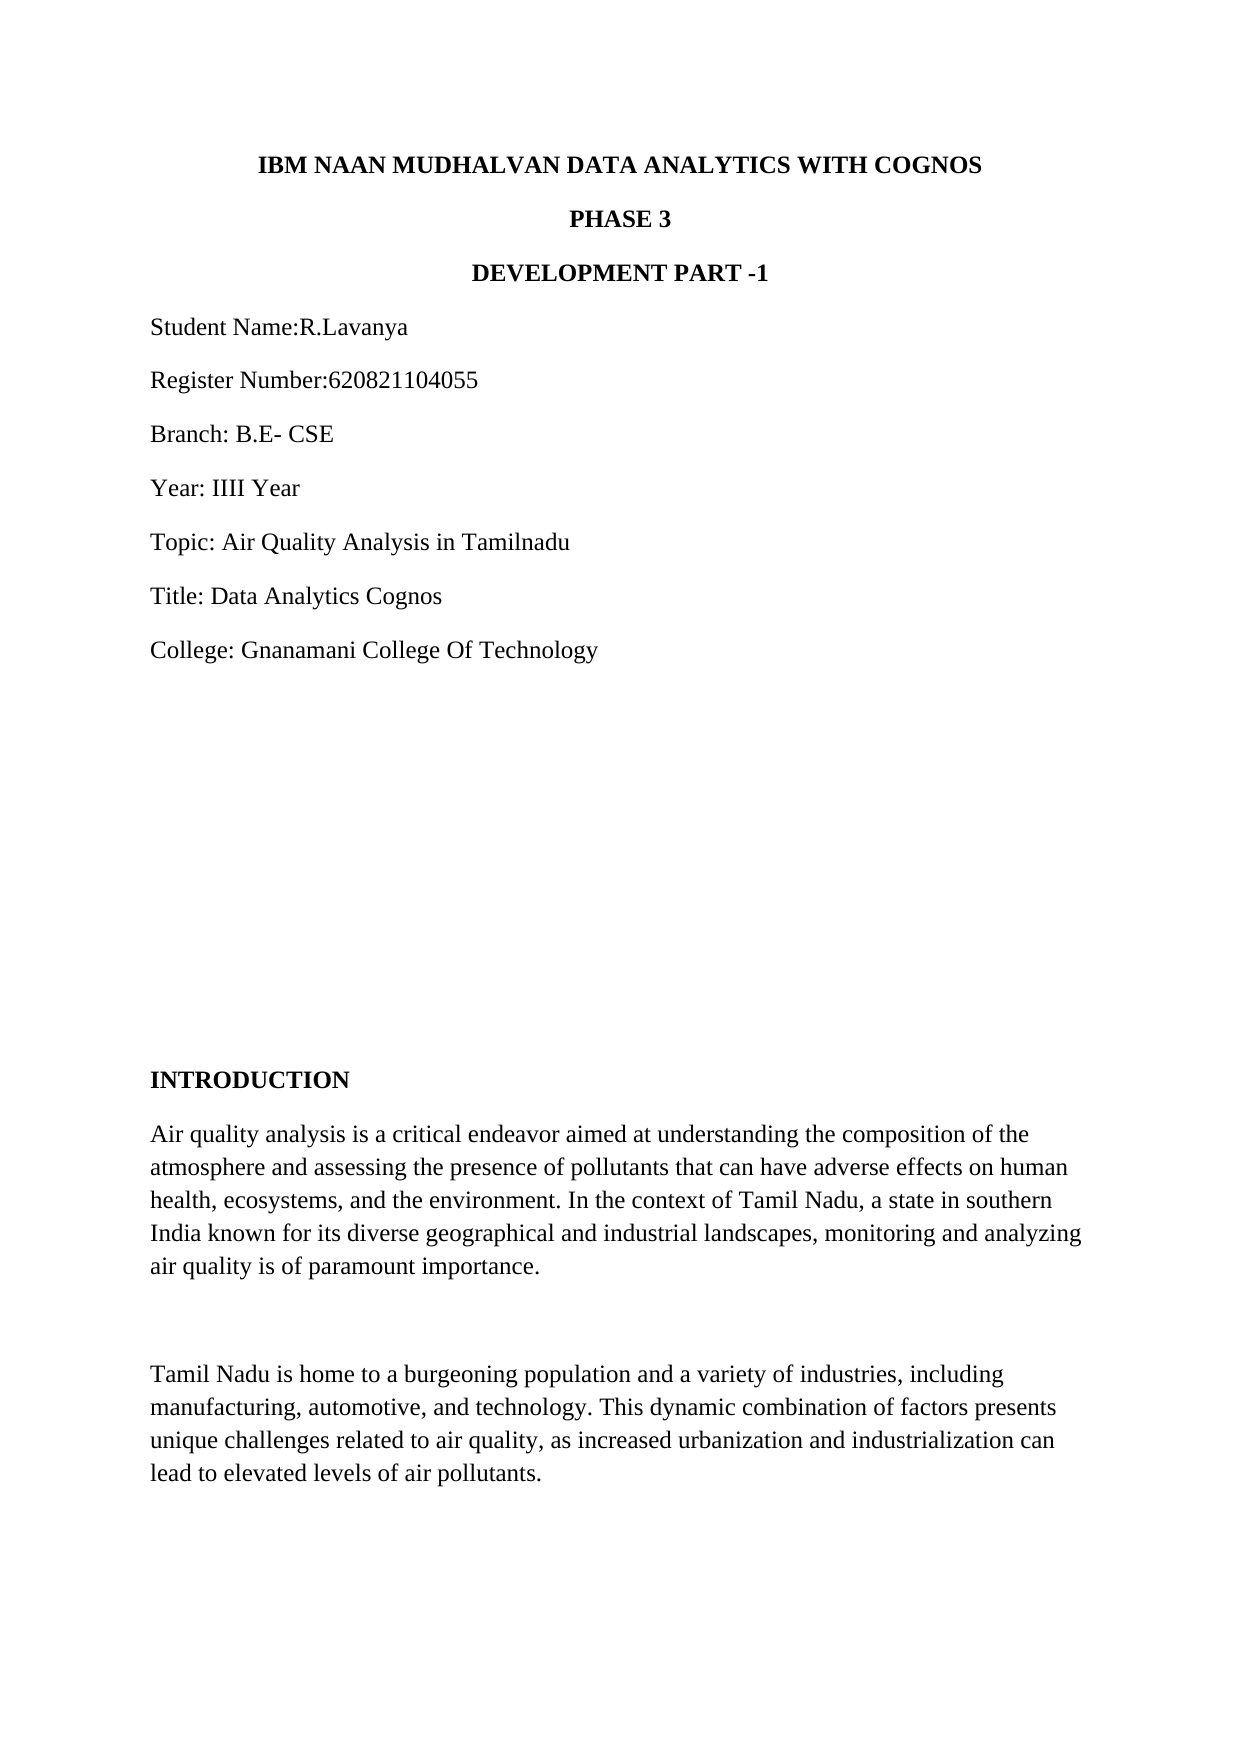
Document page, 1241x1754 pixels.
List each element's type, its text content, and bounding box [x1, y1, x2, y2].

text Topic: Air Quality Analysis in Tamilnadu [150, 527, 1090, 556]
text Student Name:R.Lavanya [150, 312, 1090, 340]
text INTRODUCTION [150, 1066, 1090, 1094]
text Register Number:620821104055 [150, 365, 1090, 394]
text Year: IIII Year [150, 473, 1090, 502]
text Tamil Nadu is home to a burgeoning population and a variety of industries, including manufacturing, automotive, and technology. This dynamic combination of factors presents unique challenges related to air quality, as increased urbanization and industrialization can lead to elevated levels of air pollutants. [150, 1359, 1090, 1487]
text Title: Data Analytics Cognos [150, 581, 1090, 609]
text DEVELOPMENT PART -1 [150, 258, 1090, 286]
text IBM NAAN MUDHALVAN DATA ANALYTICS WITH COGNOS [150, 150, 1090, 179]
text Air quality analysis is a critical endeavor aimed at understanding the composition of the atmosphere and assessing the presence of pollutants that can have adverse effects on human health, ecosystems, and the environment. In the context of Tamil Nadu, a state in southern India known for its diverse geographical and industrial landscapes, monitoring and analyzing air quality is of paramount importance. [150, 1119, 1090, 1280]
text College: Gnanamani College Of Technology [150, 635, 1090, 663]
text PHASE 3 [150, 204, 1090, 233]
text Branch: B.E- CSE [150, 419, 1090, 448]
